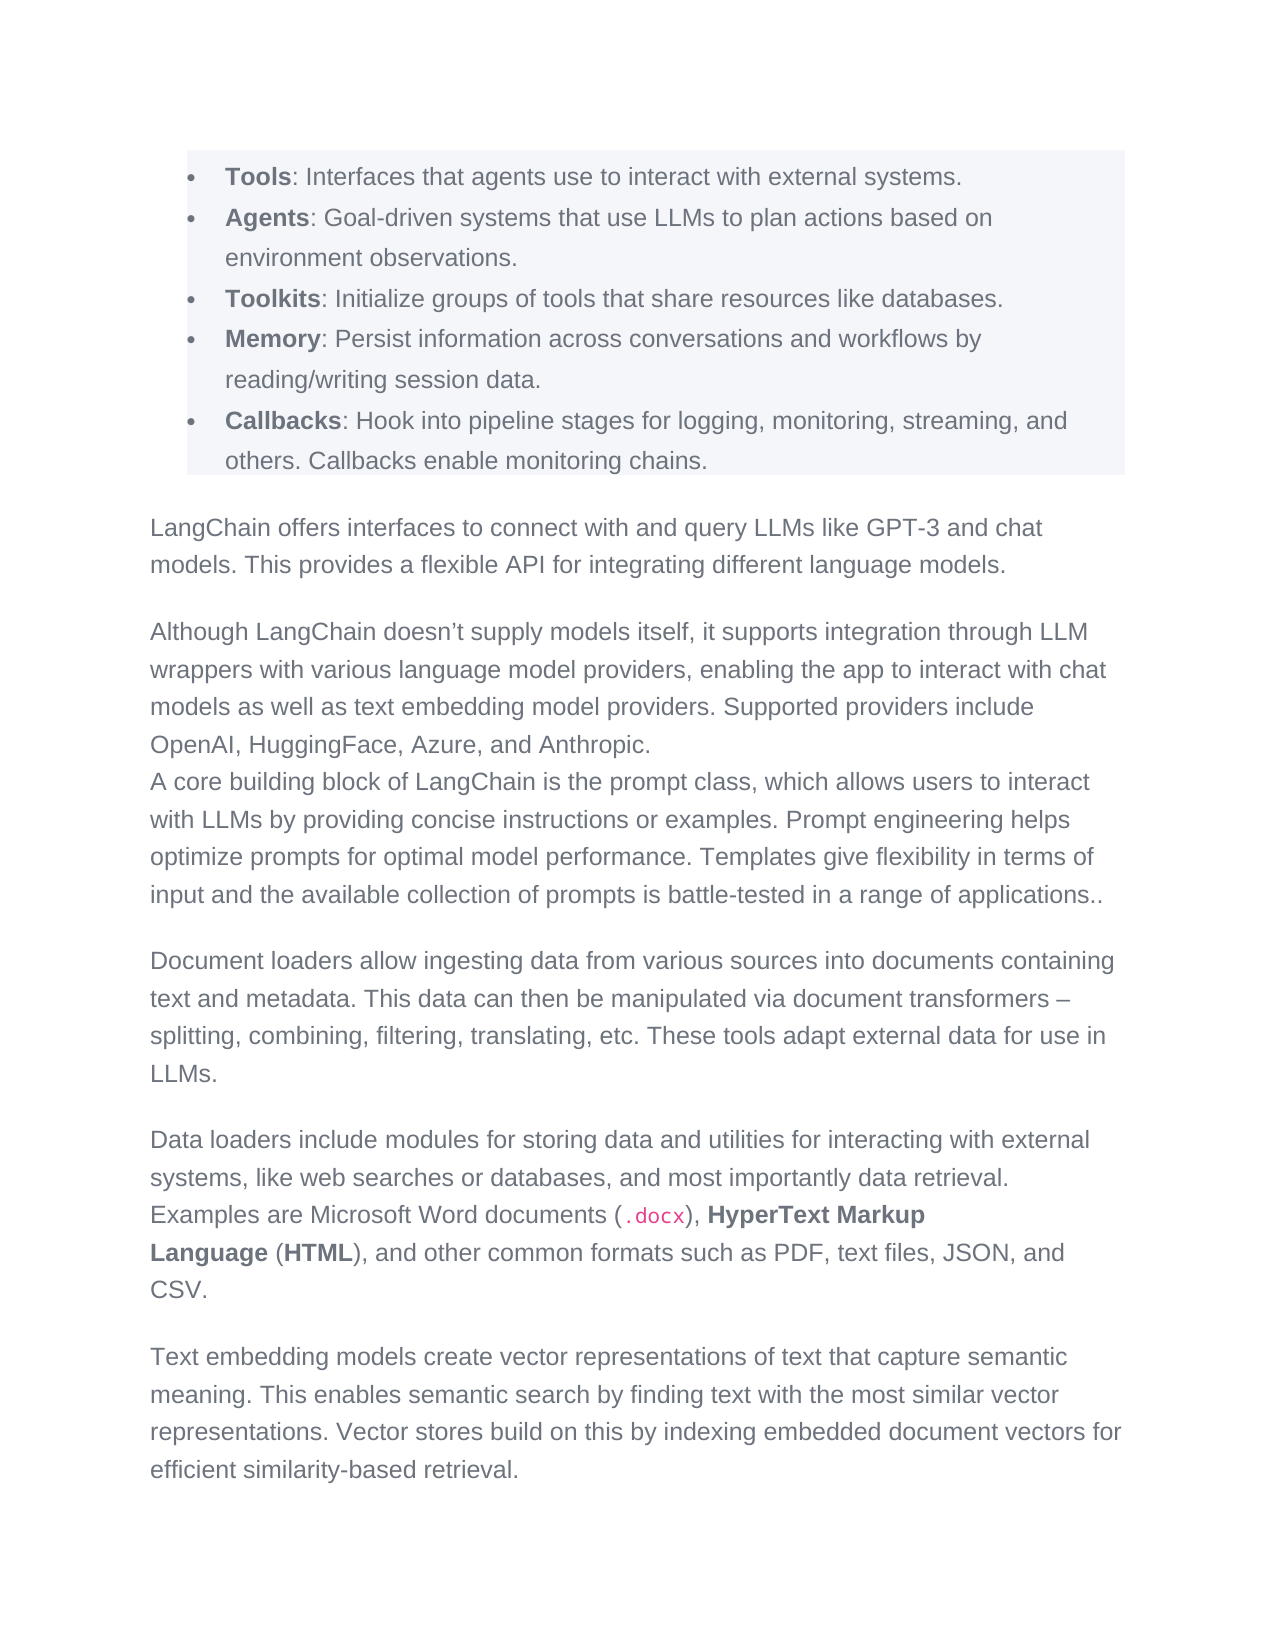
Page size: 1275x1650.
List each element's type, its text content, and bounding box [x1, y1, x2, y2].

list Agents: Goal-driven systems that use LLMs to plan actions based on environment observations. [187, 191, 1125, 272]
list Tools: Interfaces that agents use to interact with external systems. [187, 150, 1125, 191]
text LangChain offers interfaces to connect with and query LLMs like GPT-3 and chat models. This provides a flexible API for integrating different language models. [150, 504, 1125, 579]
text Text embedding models create vector representations of text that capture semantic meaning. This enables semantic search by finding text with the most similar vector representations. Vector stores build on this by indexing embedded document vectors for efficient similarity-based retrieval. [150, 1333, 1125, 1483]
list Memory: Persist information across conversations and workflows by reading/writing session data. [187, 312, 1125, 394]
list Callbacks: Hook into pipeline stages for logging, monitoring, streaming, and others. Callbacks enable monitoring chains. [187, 394, 1125, 475]
text Although LangChain doesn’t supply models itself, it supports integration through LLM wrappers with various language model providers, enabling the app to interact with chat models as well as text embedding model providers. Supported providers include OpenAI, HuggingFace, Azure, and Anthropic. [150, 608, 1125, 758]
text Document loaders allow ingesting data from various sources into documents containing text and metadata. This data can then be manipulated via document transformers – splitting, combining, filtering, translating, etc. These tools adapt external data for use in LLMs. [150, 937, 1125, 1087]
text Data loaders include modules for storing data and utilities for interacting with external systems, like web searches or databases, and most importantly data retrieval. Examples are Microsoft Word documents (.docx), HyperText Markup Language (HTML), and other common formats such as PDF, text files, JSON, and CSV. [150, 1117, 1125, 1304]
text A core building block of LangChain is the prompt class, which allows users to interact with LLMs by providing concise instructions or examples. Prompt engineering helps optimize prompts for optimal model performance. Templates give flexibility in terms of input and the available collection of prompts is battle-tested in a range of applications.. [150, 758, 1125, 908]
list Toolkits: Initialize groups of tools that share resources like databases. [187, 272, 1125, 312]
